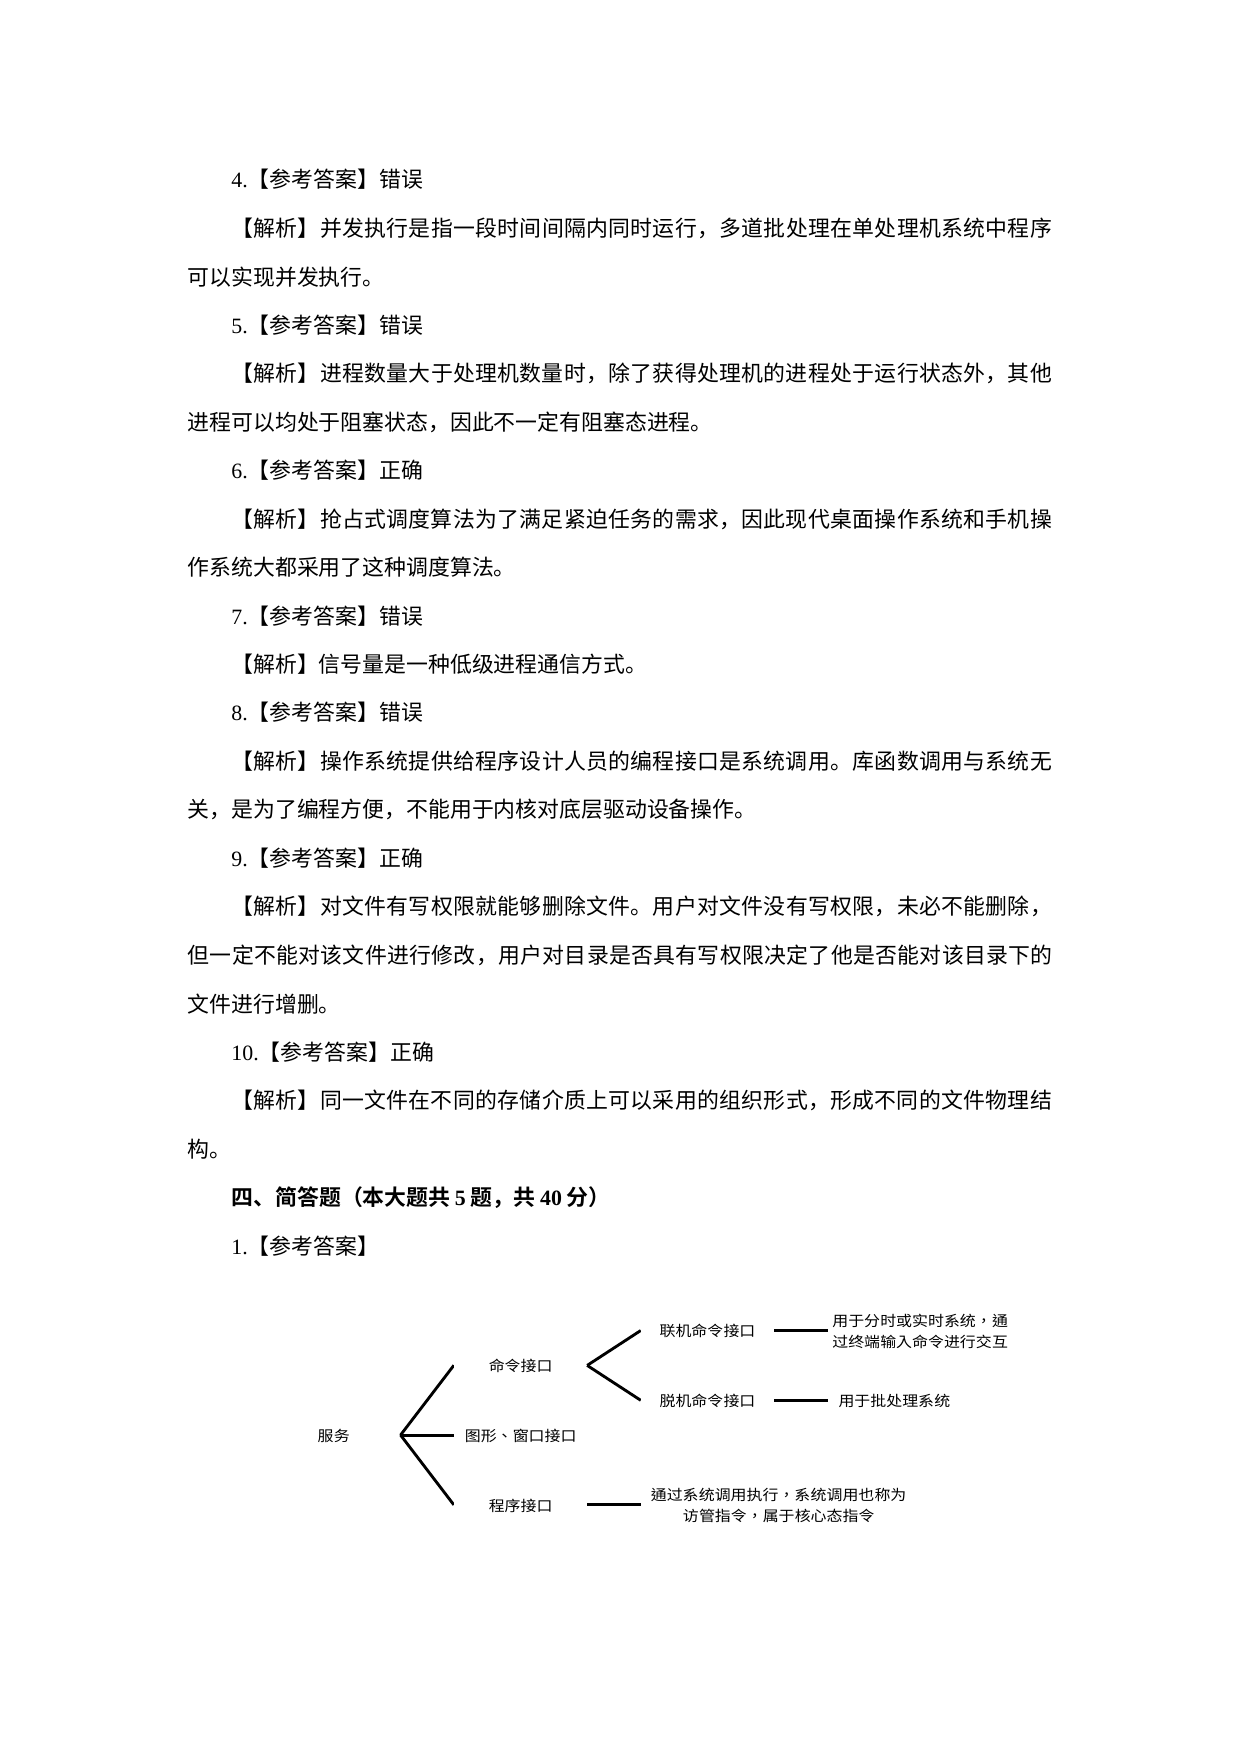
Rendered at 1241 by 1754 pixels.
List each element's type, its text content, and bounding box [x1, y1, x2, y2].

text 【解析】进程数量大于处理机数量时，除了获得处理机的进程处于运行状态外，其他进程可以均处于阻塞状态，因此不一定有阻塞态进程。 [187, 356, 1053, 437]
text 8.【参考答案】错误 [187, 695, 1053, 727]
text 4.【参考答案】错误 [187, 162, 1053, 194]
text 【解析】信号量是一种低级进程通信方式。 [187, 647, 1053, 679]
text 【解析】同一文件在不同的存储介质上可以采用的组织形式，形成不同的文件物理结构。 [187, 1083, 1053, 1164]
text 6.【参考答案】正确 [187, 453, 1053, 485]
text 【解析】对文件有写权限就能够删除文件。用户对文件没有写权限，未必不能删除，但一定不能对该文件进行修改，用户对目录是否具有写权限决定了他是否能对该目录下的文件进行增删。 [187, 889, 1053, 1019]
text 5.【参考答案】错误 [187, 307, 1053, 340]
text 7.【参考答案】错误 [187, 598, 1053, 631]
text 10.【参考答案】正确 [187, 1034, 1053, 1067]
text 【解析】抢占式调度算法为了满足紧迫任务的需求，因此现代桌面操作系统和手机操作系统大都采用了这种调度算法。 [187, 501, 1053, 582]
text 9.【参考答案】正确 [187, 840, 1053, 873]
text 四、简答题（本大题共5题，共40分） [187, 1180, 1053, 1212]
text 1.【参考答案】 [187, 1228, 1053, 1261]
text 【解析】操作系统提供给程序设计人员的编程接口是系统调用。库函数调用与系统无关，是为了编程方便，不能用于内核对底层驱动设备操作。 [187, 743, 1053, 824]
text 【解析】并发执行是指一段时间间隔内同时运行，多道批处理在单处理机系统中程序可以实现并发执行。 [187, 210, 1053, 292]
